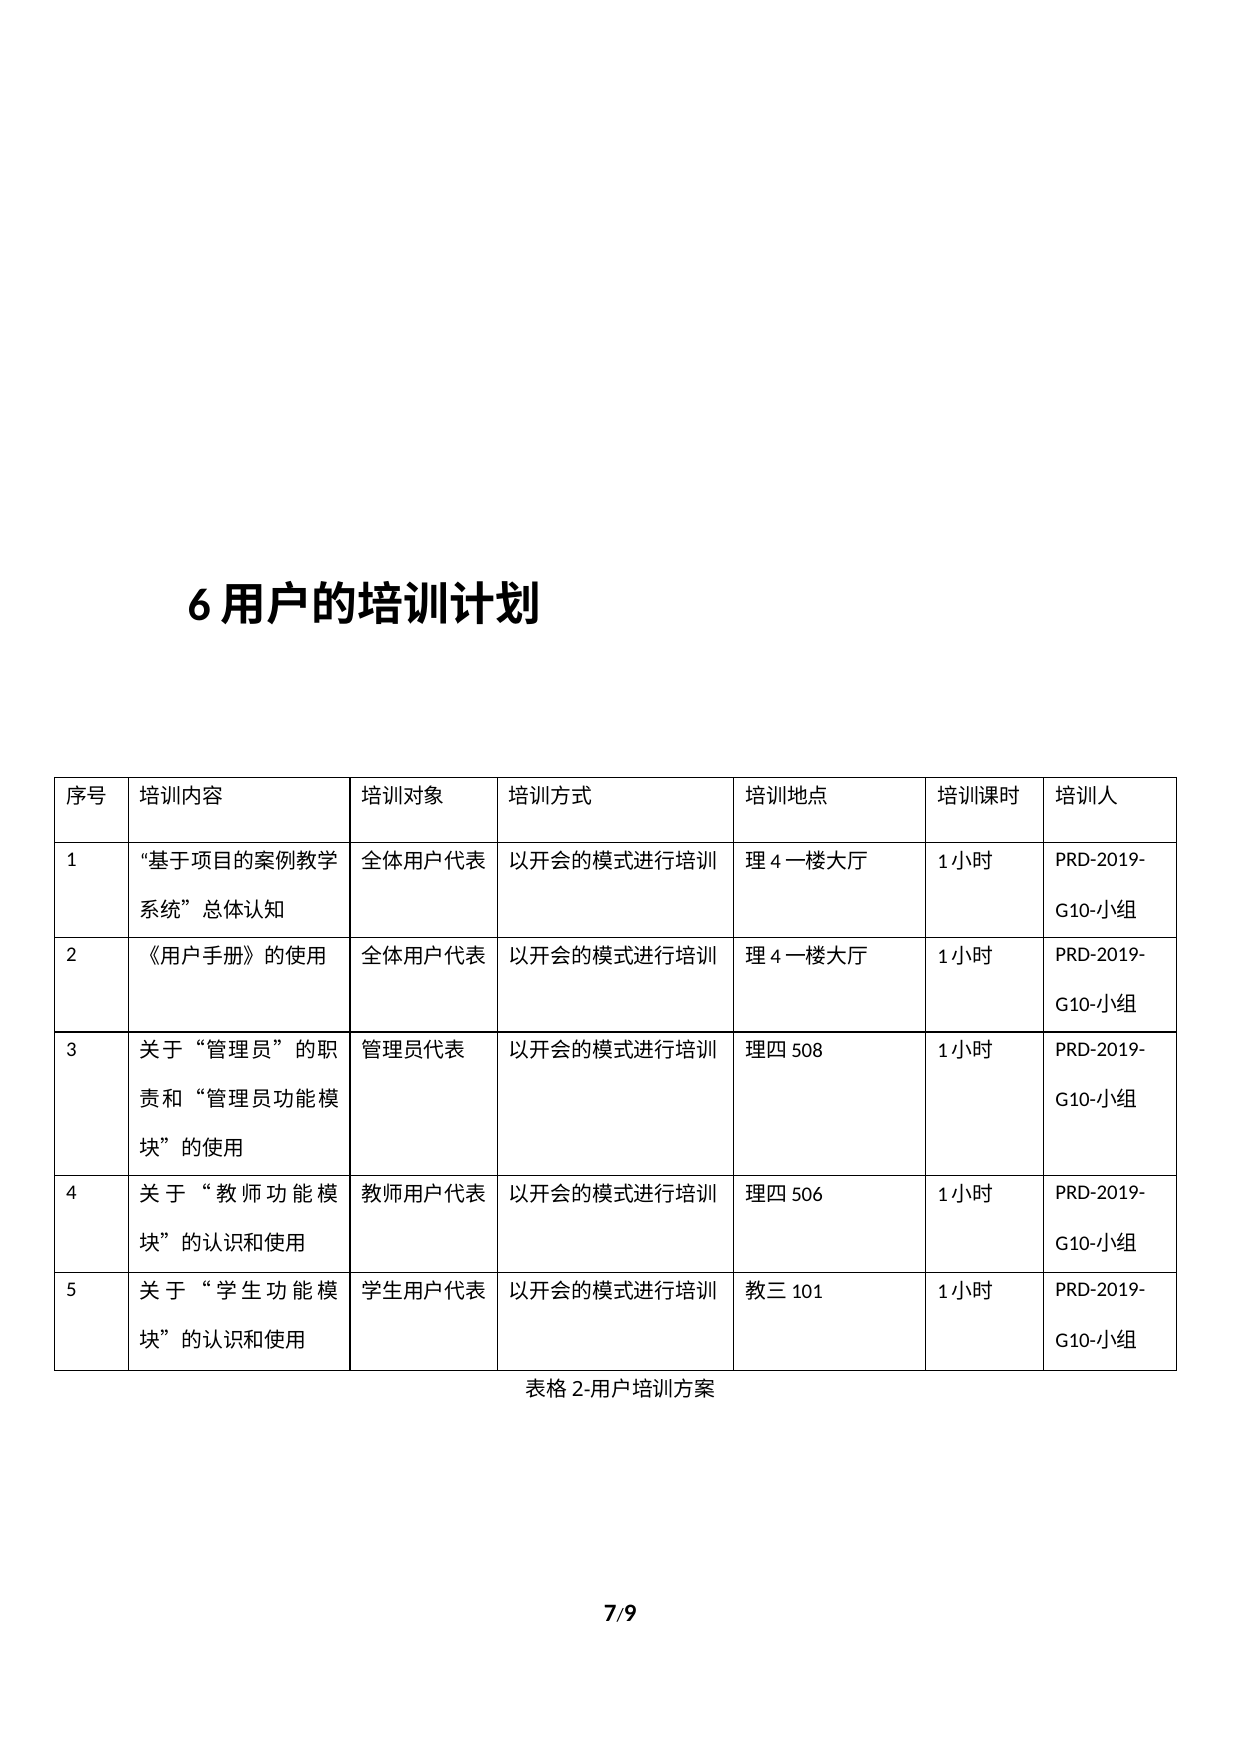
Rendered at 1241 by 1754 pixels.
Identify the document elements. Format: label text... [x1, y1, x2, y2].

table_cell 关于“管理员”的职责和“管理员功能模块”的使用 [129, 1033, 349, 1175]
table_cell 以开会的模式进行培训 [498, 1033, 733, 1175]
table_cell 教三101 [734, 1273, 925, 1370]
table_cell 1小时 [926, 1273, 1043, 1370]
table_cell 以开会的模式进行培训 [498, 1273, 733, 1370]
table_cell 理四508 [734, 1033, 925, 1175]
table_cell 4 [55, 1176, 128, 1272]
table_header 培训人 [1044, 778, 1176, 842]
subtitle 6用户的培训计划 [187, 551, 1053, 649]
text 表格 2-用户培训方案 [187, 1371, 1053, 1403]
table_cell 管理员代表 [351, 1033, 497, 1175]
table_cell 全体用户代表 [351, 938, 497, 1031]
table_cell 1小时 [926, 1033, 1043, 1175]
table_cell 关于“教师功能模块”的认识和使用 [129, 1176, 349, 1272]
table_header 培训方式 [498, 778, 733, 842]
table_cell 全体用户代表 [351, 843, 497, 937]
table_cell 关于“学生功能模块”的认识和使用 [129, 1273, 349, 1370]
table_cell 理四506 [734, 1176, 925, 1272]
table_cell 以开会的模式进行培训 [498, 843, 733, 937]
table_cell 5 [55, 1273, 128, 1370]
table_cell 以开会的模式进行培训 [498, 1176, 733, 1272]
table_cell 1小时 [926, 1176, 1043, 1272]
table_cell PRD-2019-G10-小组 [1044, 1176, 1176, 1272]
table_cell 理4一楼大厅 [734, 938, 925, 1031]
table_header 序号 [55, 778, 128, 842]
table_header 培训课时 [926, 778, 1043, 842]
table_cell “基于项目的案例教学系统”总体认知 [129, 843, 349, 937]
table_header 培训对象 [351, 778, 497, 842]
table_cell PRD-2019-G10-小组 [1044, 1033, 1176, 1175]
table_cell 1小时 [926, 843, 1043, 937]
table_cell PRD-2019-G10-小组 [1044, 1273, 1176, 1370]
table_cell PRD-2019-G10-小组 [1044, 843, 1176, 937]
table_cell 《用户手册》的使用 [129, 938, 349, 1031]
table_cell 学生用户代表 [351, 1273, 497, 1370]
table_cell 1小时 [926, 938, 1043, 1031]
table_cell 1 [55, 843, 128, 937]
table_header 培训地点 [734, 778, 925, 842]
table_cell 3 [55, 1033, 128, 1175]
table_cell PRD-2019-G10-小组 [1044, 938, 1176, 1031]
table_cell 2 [55, 938, 128, 1031]
table_header 培训内容 [129, 778, 349, 842]
table_cell 以开会的模式进行培训 [498, 938, 733, 1031]
table_cell 教师用户代表 [351, 1176, 497, 1272]
table_cell 理4一楼大厅 [734, 843, 925, 937]
